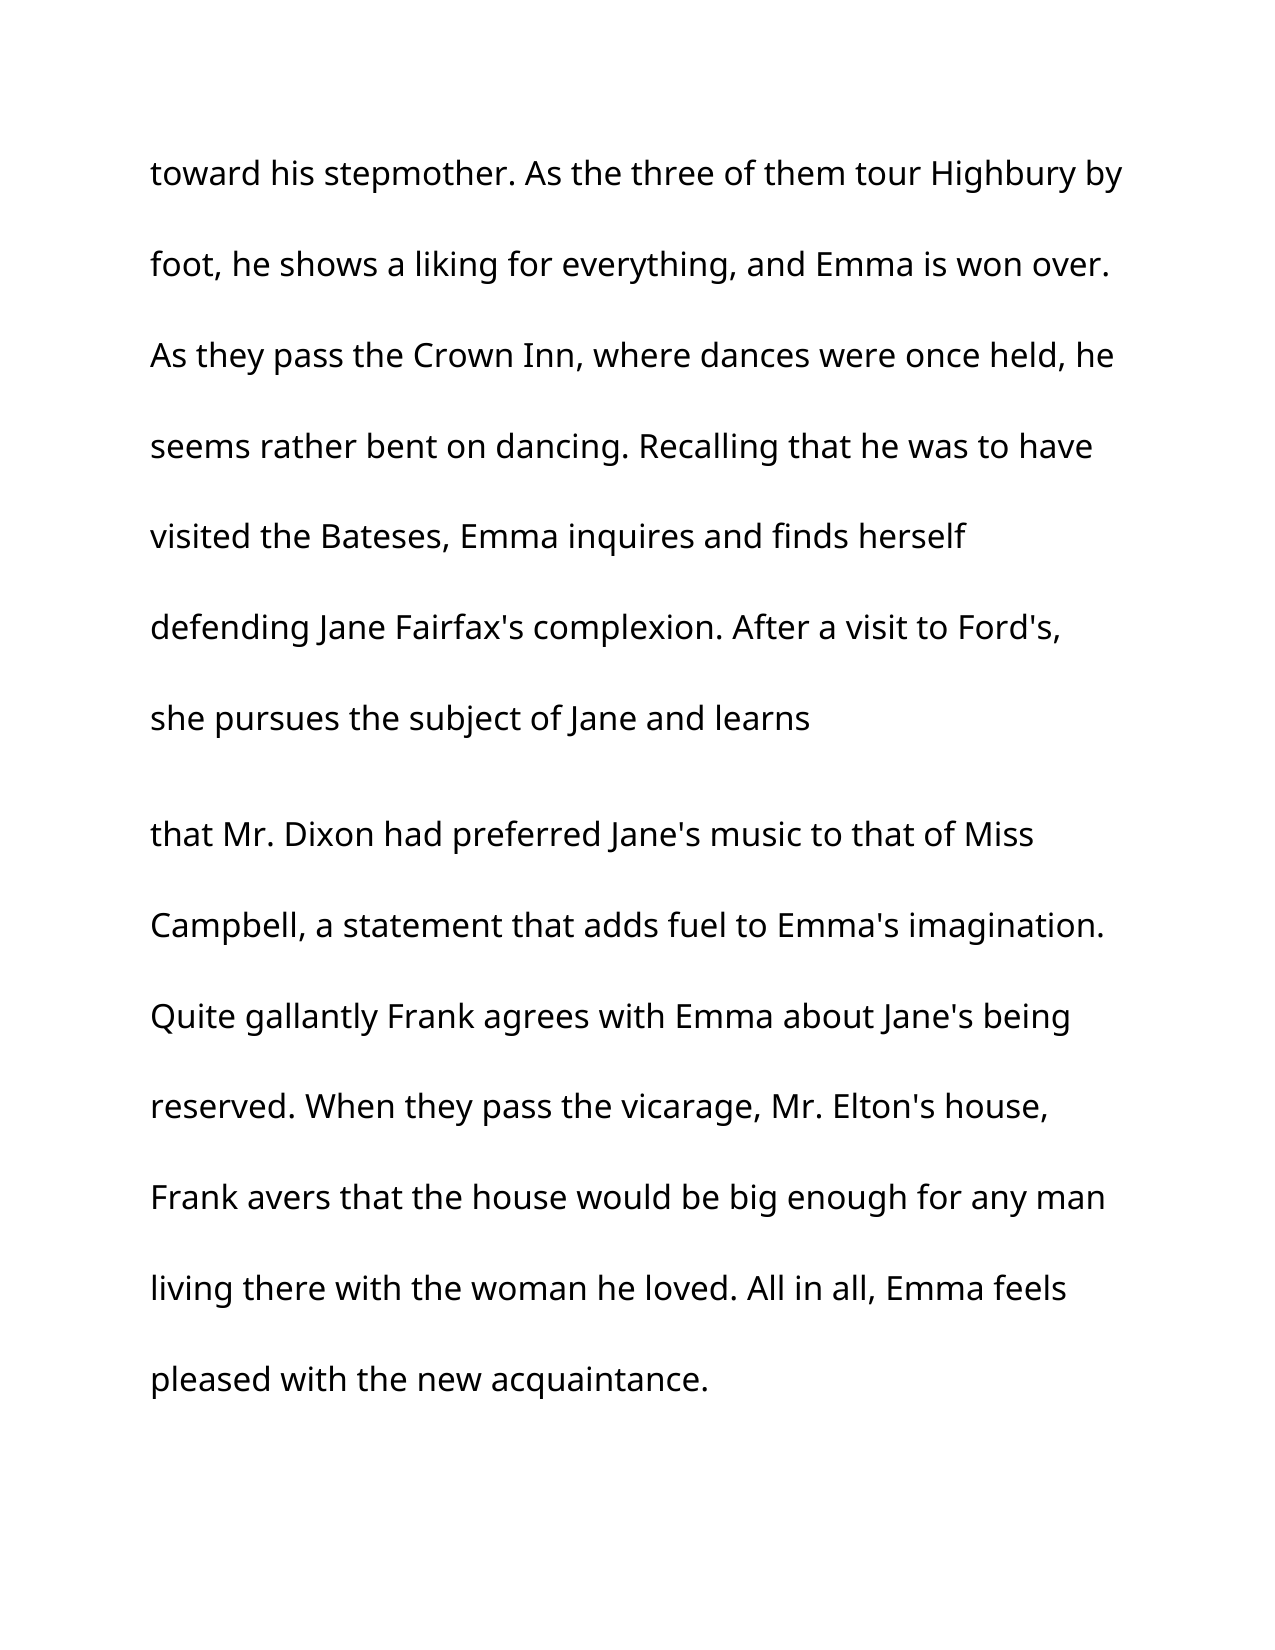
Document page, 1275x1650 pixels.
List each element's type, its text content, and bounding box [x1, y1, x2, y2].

text that Mr. Dixon had preferred Jane's music to that of Miss Campbell, a statement that adds fuel to Emma's imagination. Quite gallantly Frank agrees with Emma about Jane's being reserved. When they pass the vicarage, Mr. Elton's house, Frank avers that the house would be big enough for any man living there with the woman he loved. All in all, Emma feels pleased with the new acquaintance. [150, 811, 1125, 1401]
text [150, 150, 1125, 740]
